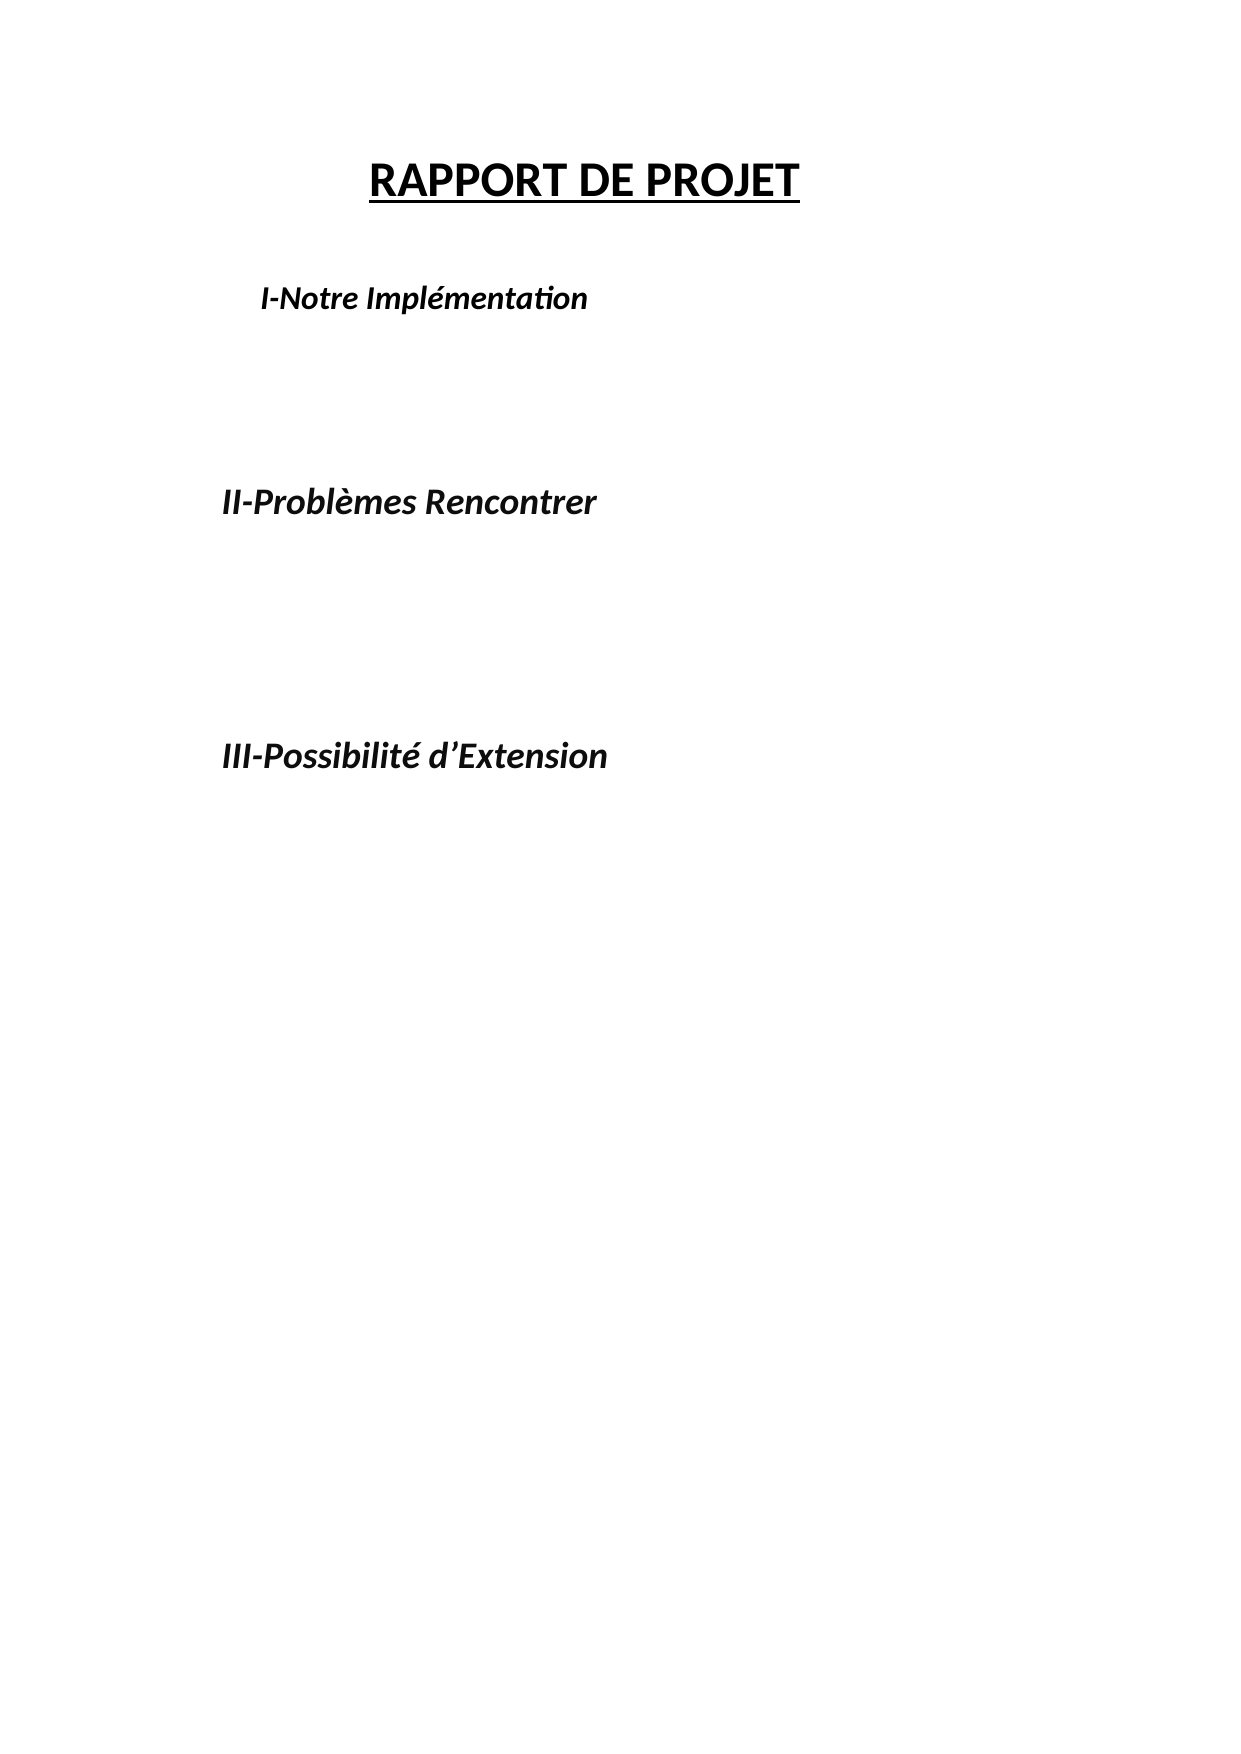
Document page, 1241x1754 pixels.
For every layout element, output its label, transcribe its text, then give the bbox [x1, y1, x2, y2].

text III-Possibilité d’Extension [148, 732, 1093, 778]
text II-Problèmes Rencontrer [148, 478, 1093, 524]
text RAPPORT DE PROJET [295, 148, 1093, 209]
list I-Notre Implémentation [260, 277, 1093, 318]
